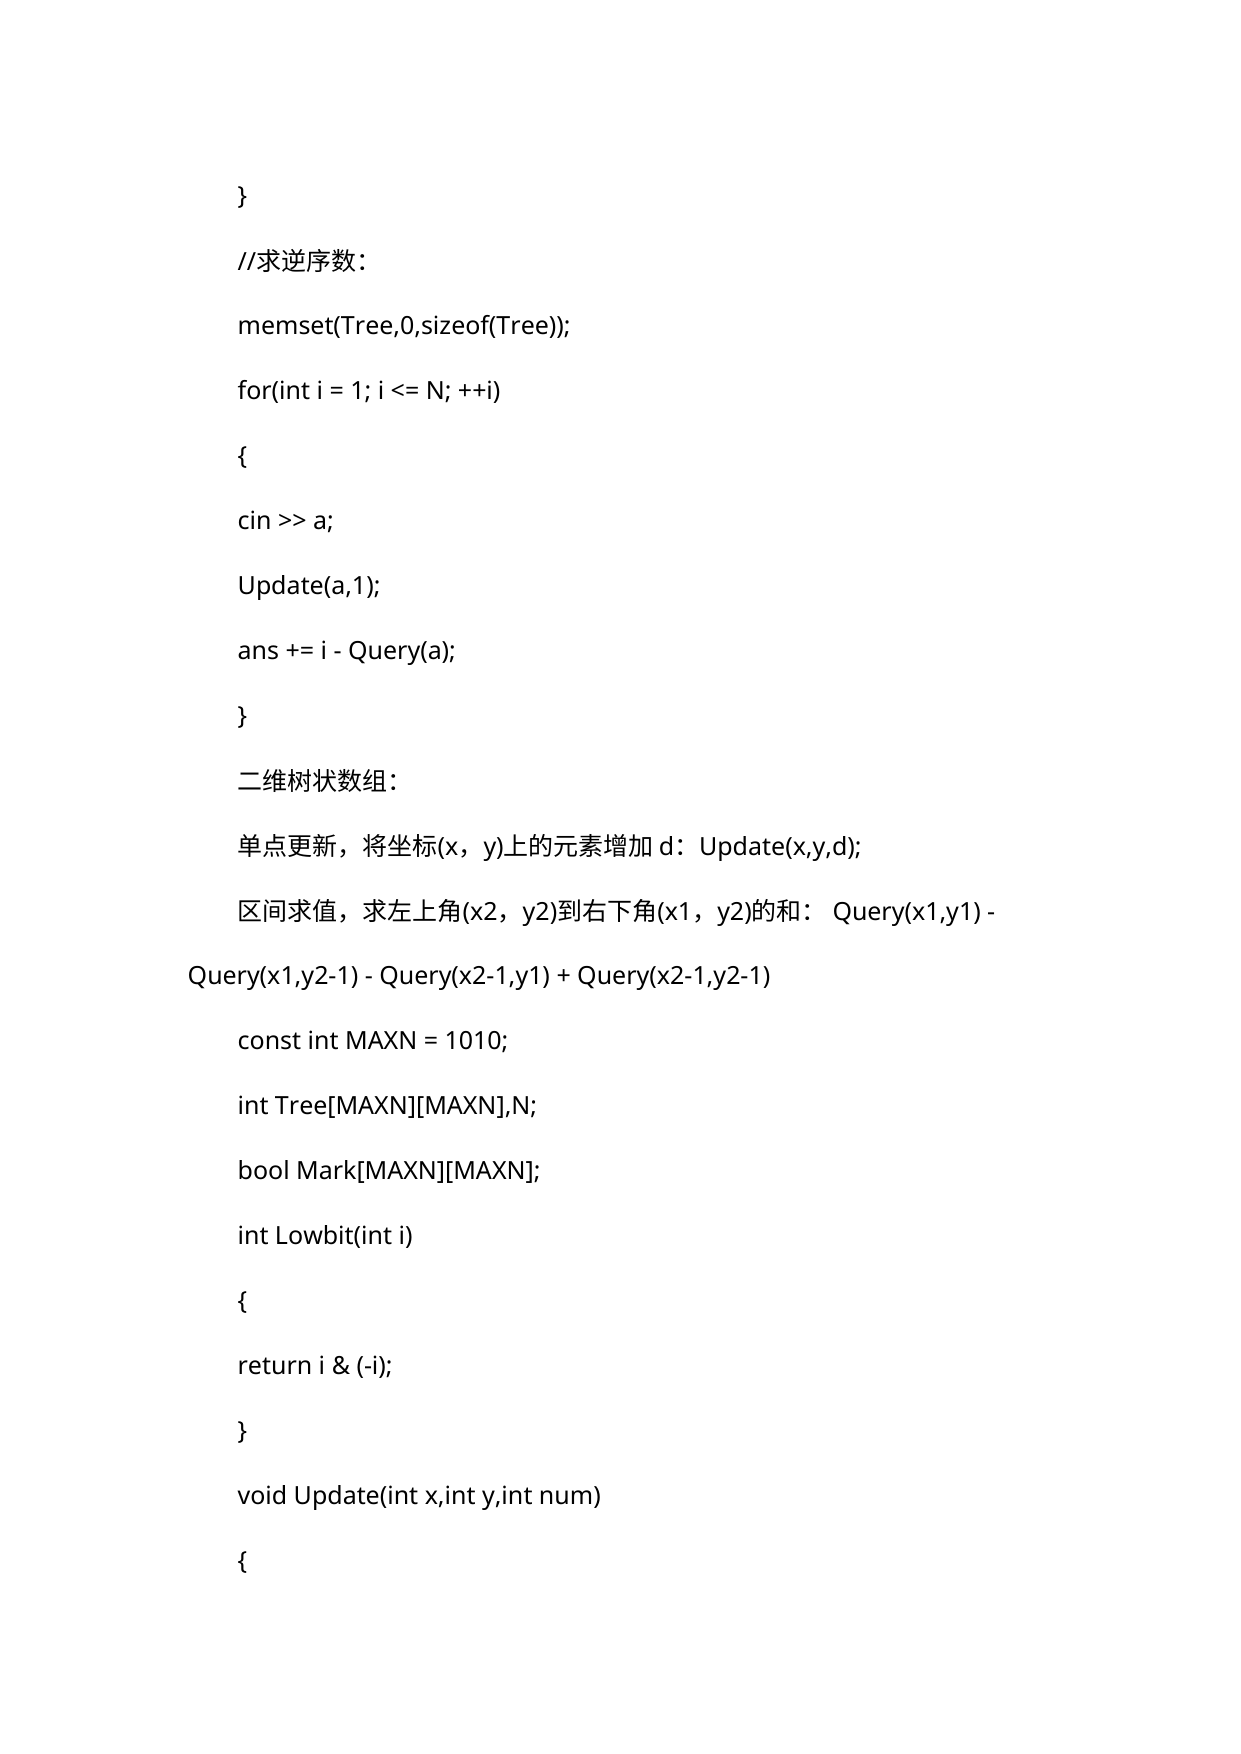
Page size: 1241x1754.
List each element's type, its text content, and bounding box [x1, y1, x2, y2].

text Update(a,1); [187, 552, 1053, 617]
text 二维树状数组： [187, 747, 1053, 812]
text } [187, 162, 1053, 227]
text } [187, 682, 1053, 747]
text void Update(int x,int y,int num) [187, 1462, 1053, 1527]
text int Lowbit(int i) [187, 1202, 1053, 1267]
text ans += i - Query(a); [187, 617, 1053, 682]
text { [187, 1267, 1053, 1332]
text } [187, 1397, 1053, 1462]
text memset(Tree,0,sizeof(Tree)); [187, 292, 1053, 357]
text //求逆序数： [187, 227, 1053, 292]
text 单点更新，将坐标(x，y)上的元素增加d：Update(x,y,d); [187, 812, 1053, 877]
text { [187, 1527, 1053, 1592]
text { [187, 422, 1053, 487]
text for(int i = 1; i <= N; ++i) [187, 357, 1053, 422]
text const int MAXN = 1010; [187, 1007, 1053, 1072]
text return i & (-i); [187, 1332, 1053, 1397]
text int Tree[MAXN][MAXN],N; [187, 1072, 1053, 1137]
text cin >> a; [187, 487, 1053, 552]
text bool Mark[MAXN][MAXN]; [187, 1137, 1053, 1202]
text 区间求值，求左上角(x2，y2)到右下角(x1，y2)的和： Query(x1,y1) - Query(x1,y2-1) - Query(x2-1,y1) + Query(x2-1,y2-1) [187, 877, 1053, 1007]
